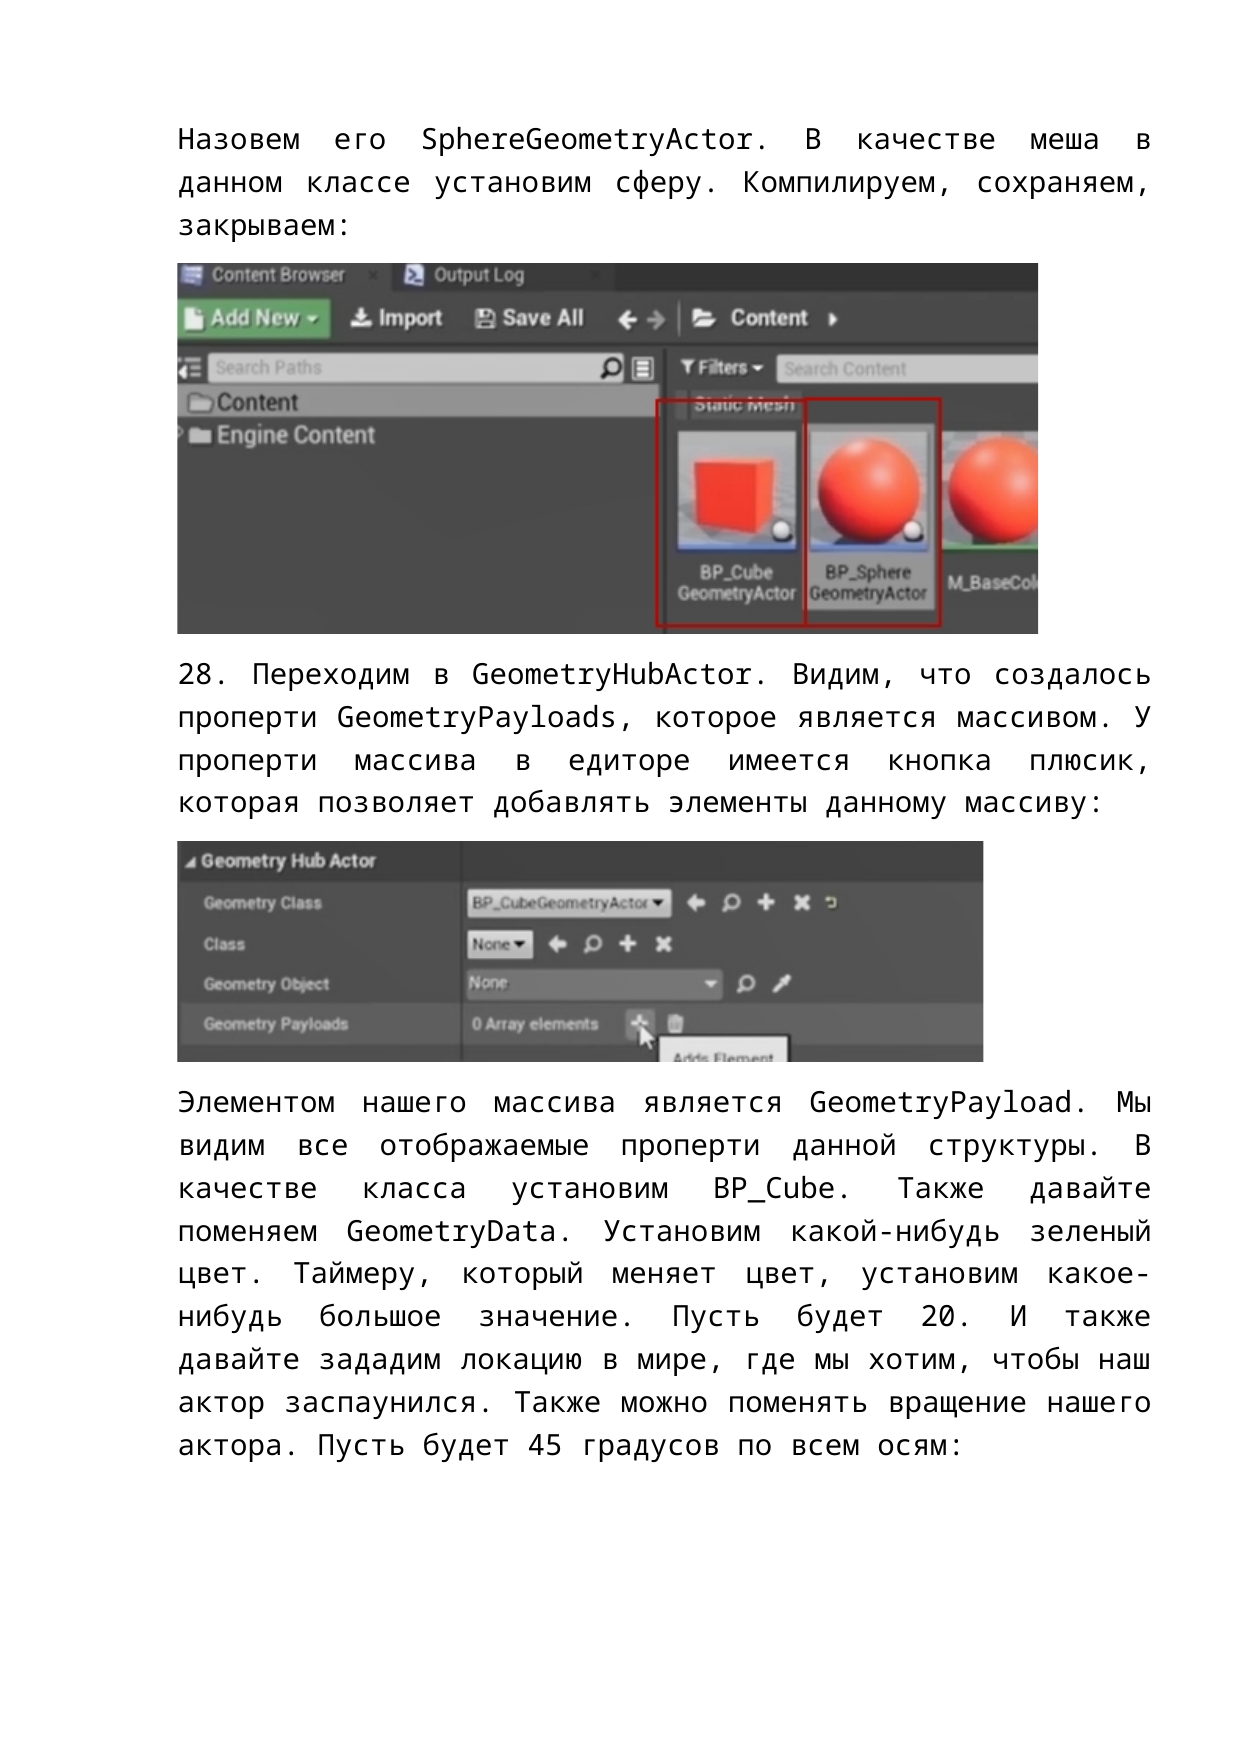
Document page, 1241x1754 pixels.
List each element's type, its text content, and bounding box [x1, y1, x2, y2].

picture [177, 841, 984, 1062]
text 28. Переходим в GeometryHubActor. Видим, что создалось проперти GeometryPayloads, которое является массивом. У проперти массива в едиторе имеется кнопка плюсик, которая позволяет добавлять элементы данному массиву: [177, 653, 1152, 821]
picture [177, 263, 1039, 634]
